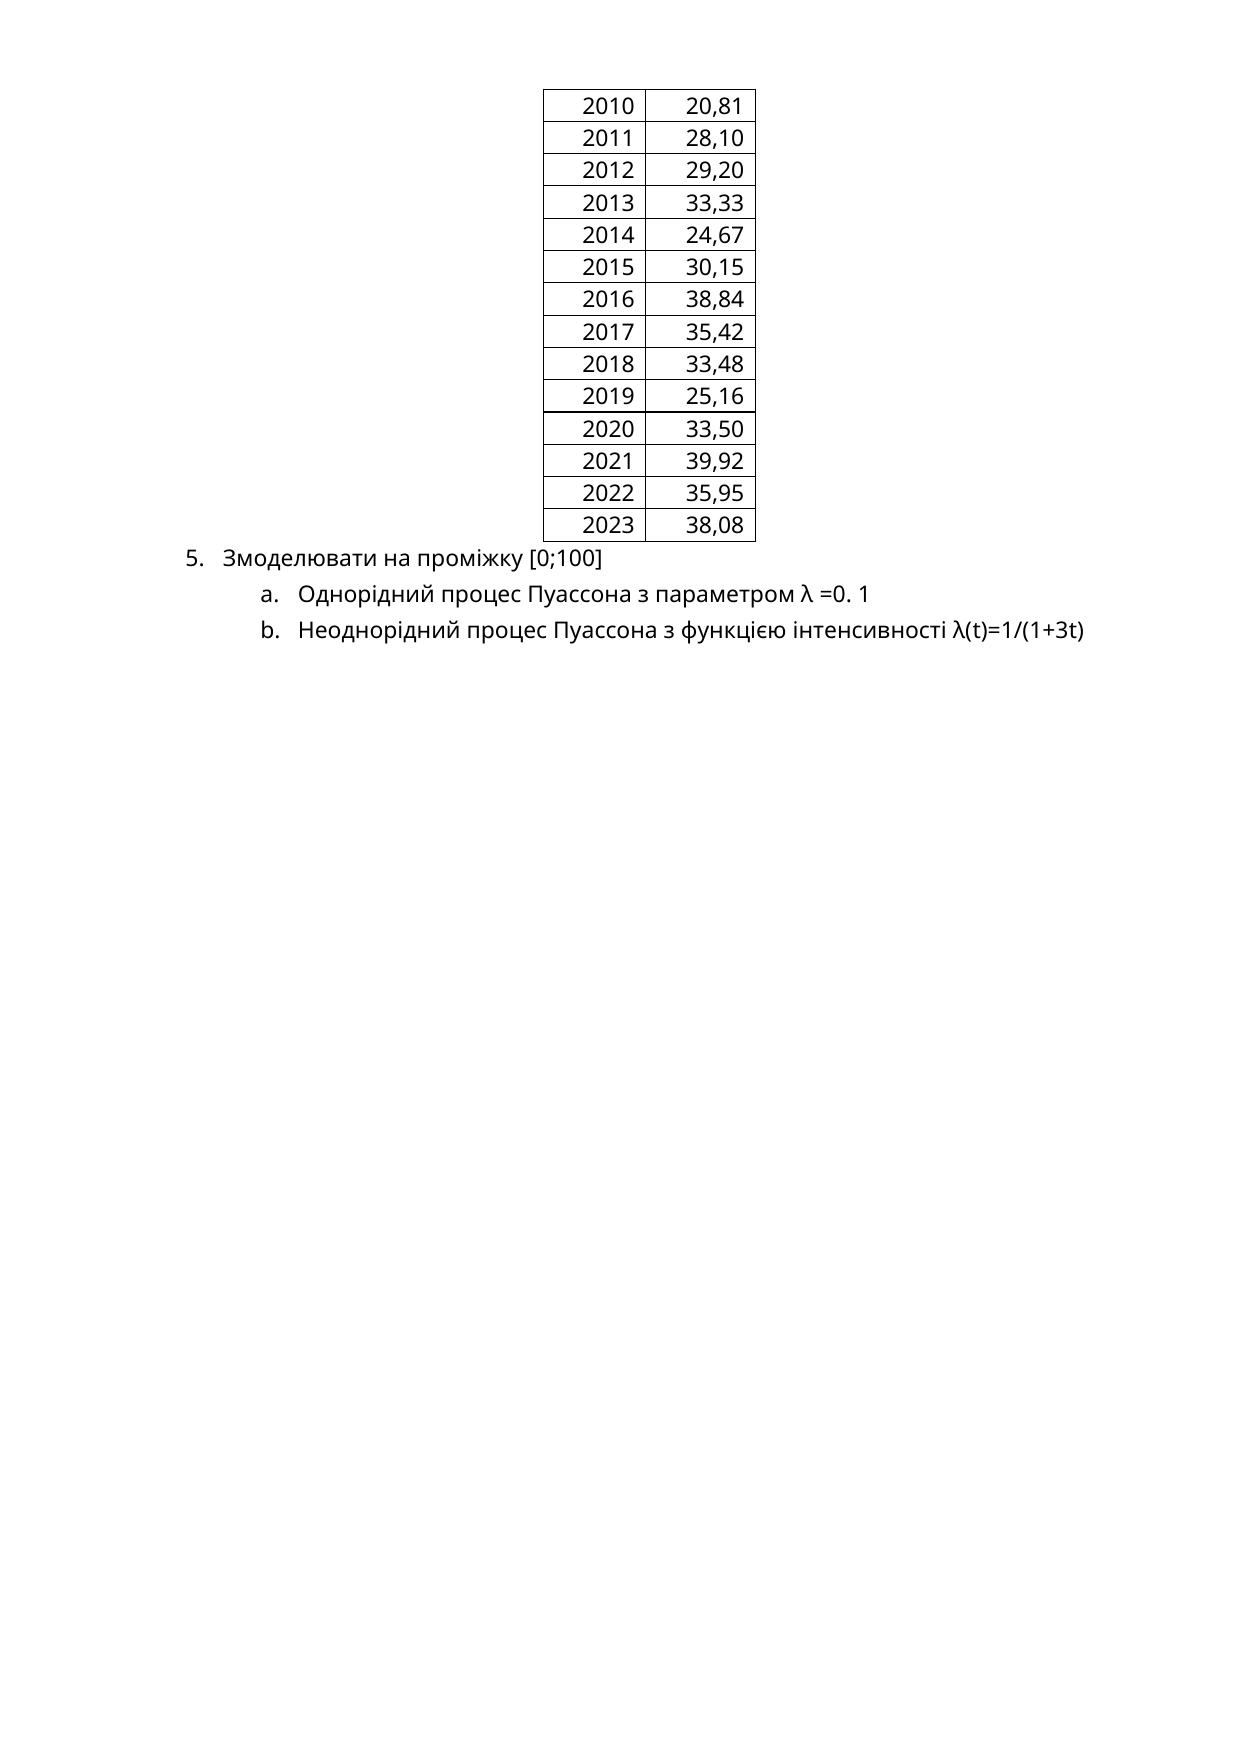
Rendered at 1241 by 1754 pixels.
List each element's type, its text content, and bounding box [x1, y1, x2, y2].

table_cell 2022 [544, 477, 645, 508]
list Неоднорідний процес Пуассона з функцією інтенсивності λ(t)=1/(1+3t) [260, 613, 1152, 645]
table_cell 2023 [544, 509, 645, 541]
table_cell 20,81 [646, 90, 755, 121]
table_cell 24,67 [646, 219, 755, 250]
table_cell 2018 [544, 348, 645, 379]
table_cell 29,20 [646, 154, 755, 185]
table_cell 2012 [544, 154, 645, 185]
table_cell 2016 [544, 283, 645, 314]
table_cell 33,50 [646, 413, 755, 444]
table_cell 35,42 [646, 316, 755, 347]
table_cell 2015 [544, 251, 645, 282]
table_cell 25,16 [646, 380, 755, 411]
table_cell 28,10 [646, 122, 755, 153]
table_cell 2019 [544, 380, 645, 411]
table_cell 2021 [544, 445, 645, 476]
table_cell 2010 [544, 90, 645, 121]
table_cell 2020 [544, 413, 645, 444]
table_cell 38,84 [646, 283, 755, 314]
table_cell 33,48 [646, 348, 755, 379]
table_cell 2014 [544, 219, 645, 250]
list Однорідний процес Пуассона з параметром λ =0. 1 [260, 578, 1152, 609]
table_cell 38,08 [646, 509, 755, 541]
table_cell 30,15 [646, 251, 755, 282]
table_cell 35,95 [646, 477, 755, 508]
table_cell 39,92 [646, 445, 755, 476]
list Змоделювати на проміжку [0;100] [185, 542, 1152, 573]
table_cell 2011 [544, 122, 645, 153]
table_cell 2013 [544, 186, 645, 218]
table_cell 2017 [544, 316, 645, 347]
table_cell 33,33 [646, 186, 755, 218]
